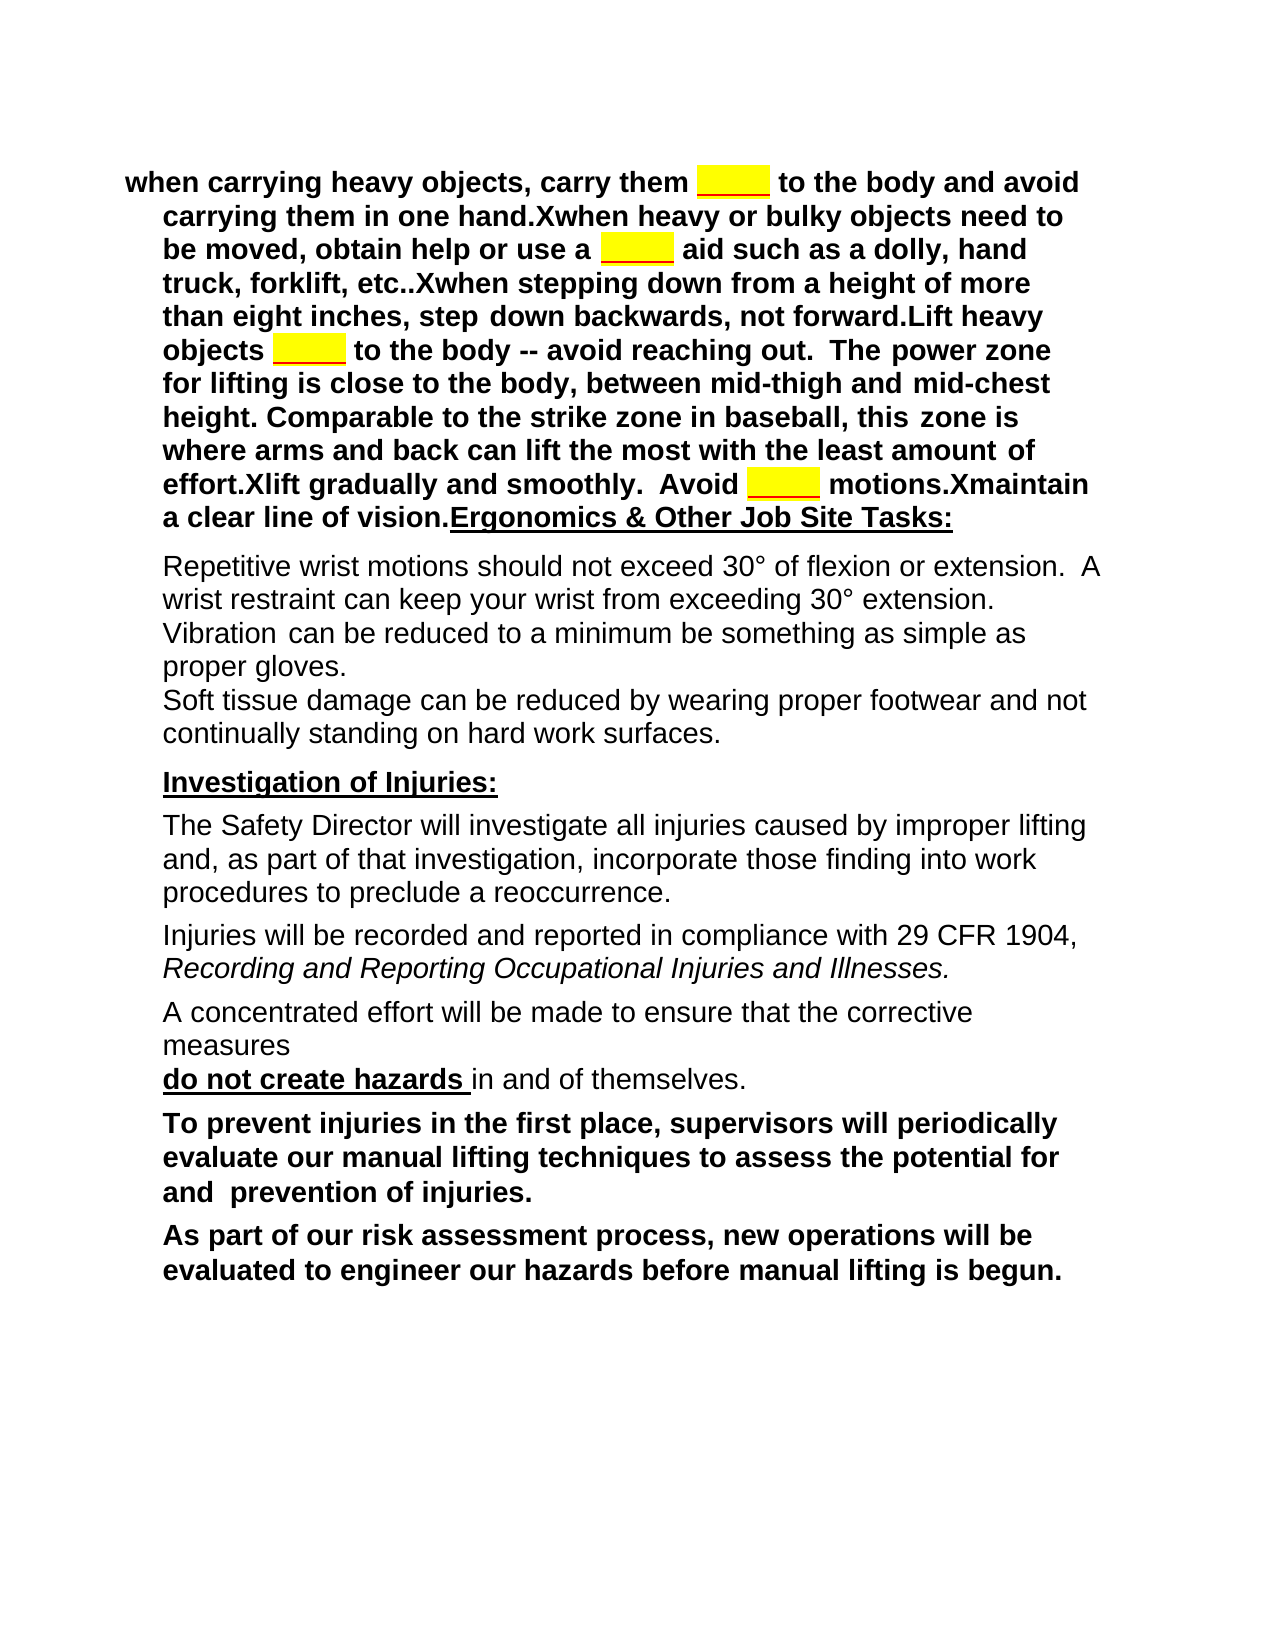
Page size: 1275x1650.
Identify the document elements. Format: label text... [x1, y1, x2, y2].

text As part of our risk assessment process, new operations will be evaluated to engineer our hazards before manual lifting is begun. [162, 1218, 1096, 1286]
text do not create hazards in and of themselves. [162, 1062, 1096, 1096]
text Injuries will be recorded and reported in compliance with 29 CFR 1904, [162, 918, 1096, 952]
subtitle Ergonomics & Other Job Site Tasks: [125, 165, 1096, 534]
subtitle Investigation of Injuries: [162, 765, 1096, 799]
text A concentrated effort will be made to ensure that the corrective measures [162, 994, 1096, 1062]
text Repetitive wrist motions should not exceed 30° of flexion or extension. A wrist restraint can keep your wrist from exceeding 30° extension. Vibration can be reduced to a minimum be something as simple as proper gloves. [162, 549, 1100, 683]
text Soft tissue damage can be reduced by wearing proper footwear and not continually standing on hard work surfaces. [162, 683, 1094, 750]
text The Safety Director will investigate all injuries caused by improper lifting and, as part of that investigation, incorporate those finding into work procedures to preclude a reoccurrence. [162, 808, 1096, 909]
subtitle To prevent injuries in the first place, supervisors will periodically evaluate our manual lifting techniques to assess the potential for and prevention of injuries. [162, 1106, 1096, 1208]
text Recording and Reporting Occupational Injuries and Illnesses. [162, 952, 1096, 985]
